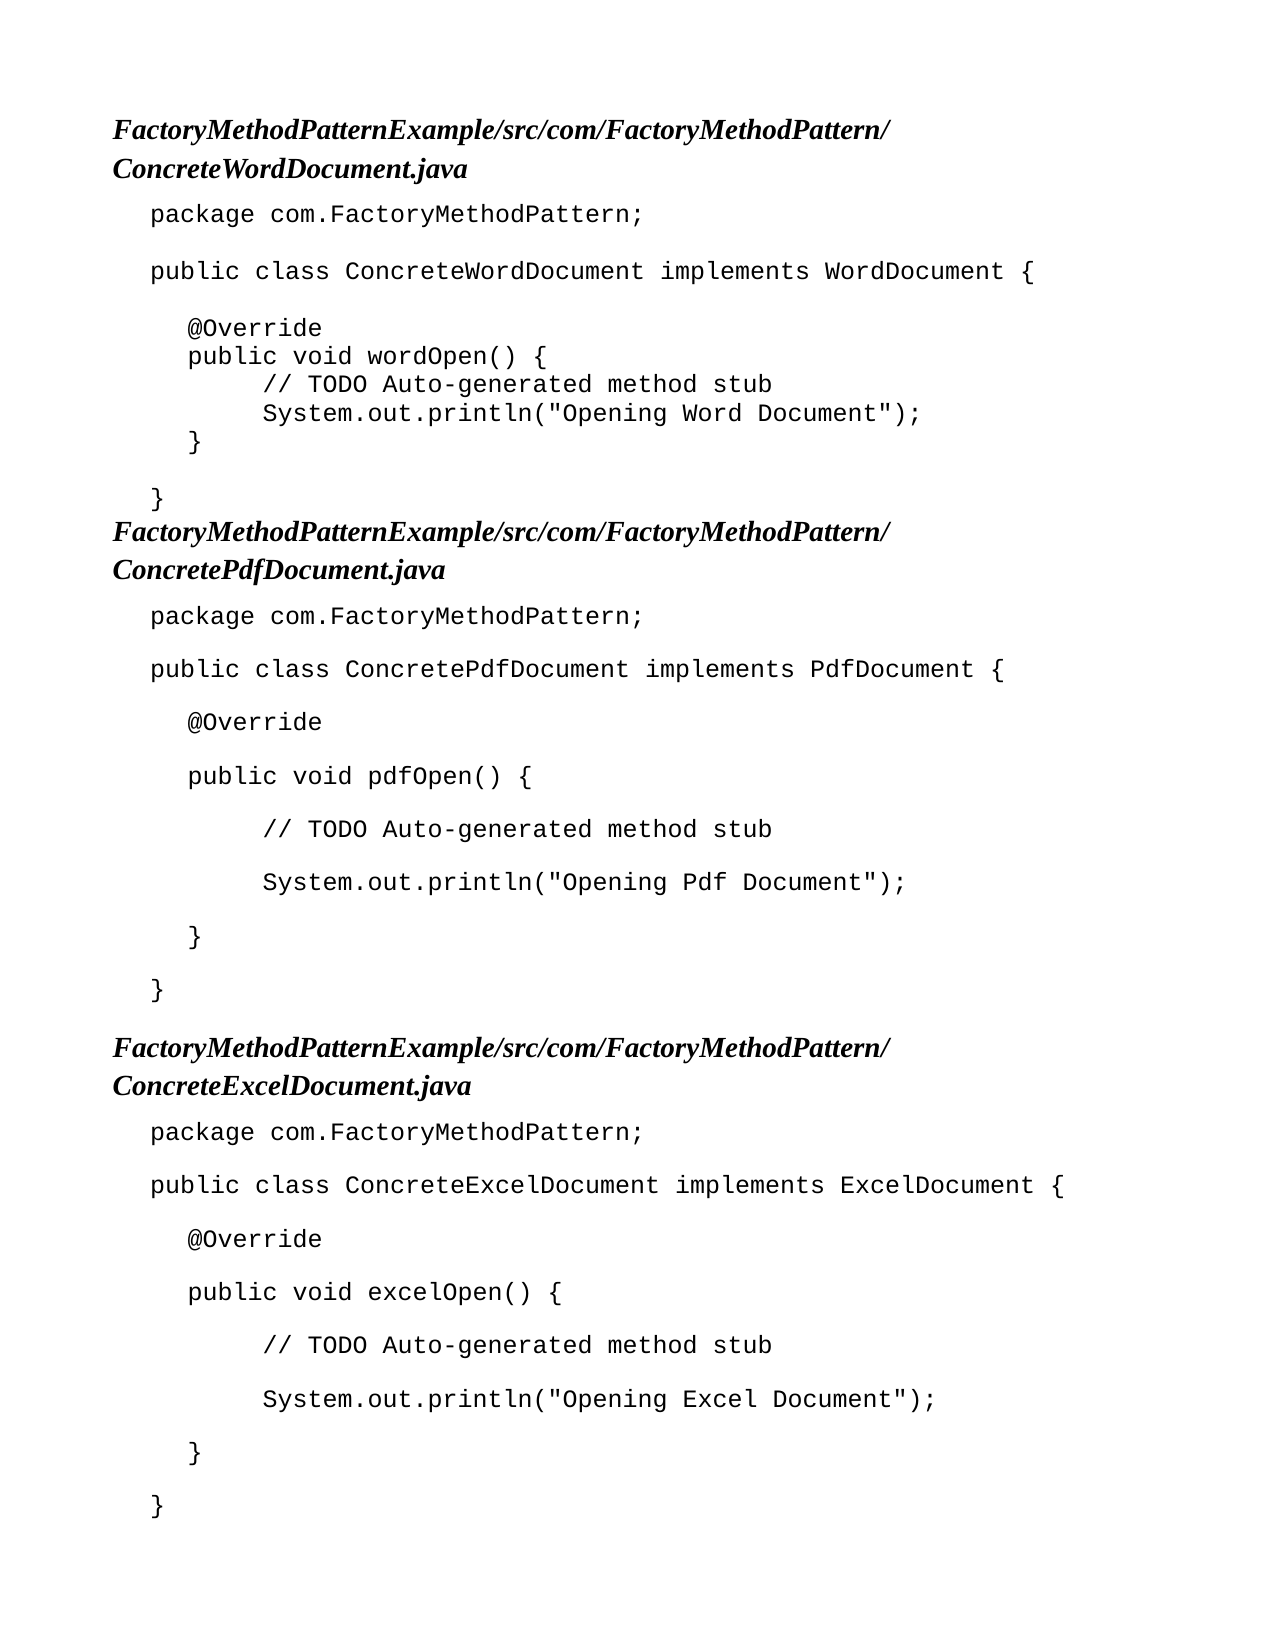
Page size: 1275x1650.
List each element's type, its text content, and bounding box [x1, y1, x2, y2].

text package com.FactoryMethodPattern; [150, 202, 1162, 230]
text System.out.println("Opening Word Document"); [150, 400, 1162, 429]
text public class ConcreteExcelDocument implements ExcelDocument { [150, 1173, 1162, 1201]
text @Override [150, 315, 1162, 344]
text } [150, 923, 1162, 952]
text @Override [150, 1226, 1162, 1254]
list FactoryMethodPatternExample/src/com/FactoryMethodPattern/ConcretePdfDocument.java [112, 514, 1162, 586]
list FactoryMethodPatternExample/src/com/FactoryMethodPattern/ConcreteWordDocument.java [112, 112, 1162, 184]
text // TODO Auto-generated method stub [150, 1333, 1162, 1361]
text } [150, 977, 1162, 1005]
text public class ConcreteWordDocument implements WordDocument { [150, 259, 1162, 287]
text public void excelOpen() { [150, 1279, 1162, 1308]
text package com.FactoryMethodPattern; [150, 603, 1162, 632]
text public void pdfOpen() { [150, 763, 1162, 792]
text } [150, 1493, 1162, 1521]
text } [150, 485, 1162, 514]
text // TODO Auto-generated method stub [150, 372, 1162, 400]
list FactoryMethodPatternExample/src/com/FactoryMethodPattern/ConcreteExcelDocument.java [112, 1030, 1162, 1102]
text @Override [150, 710, 1162, 738]
text System.out.println("Opening Pdf Document"); [150, 870, 1162, 898]
text } [150, 429, 1162, 457]
text } [150, 1439, 1162, 1468]
text package com.FactoryMethodPattern; [150, 1119, 1162, 1148]
text public void wordOpen() { [150, 344, 1162, 372]
text public class ConcretePdfDocument implements PdfDocument { [150, 657, 1162, 685]
text System.out.println("Opening Excel Document"); [150, 1386, 1162, 1414]
text // TODO Auto-generated method stub [150, 817, 1162, 845]
